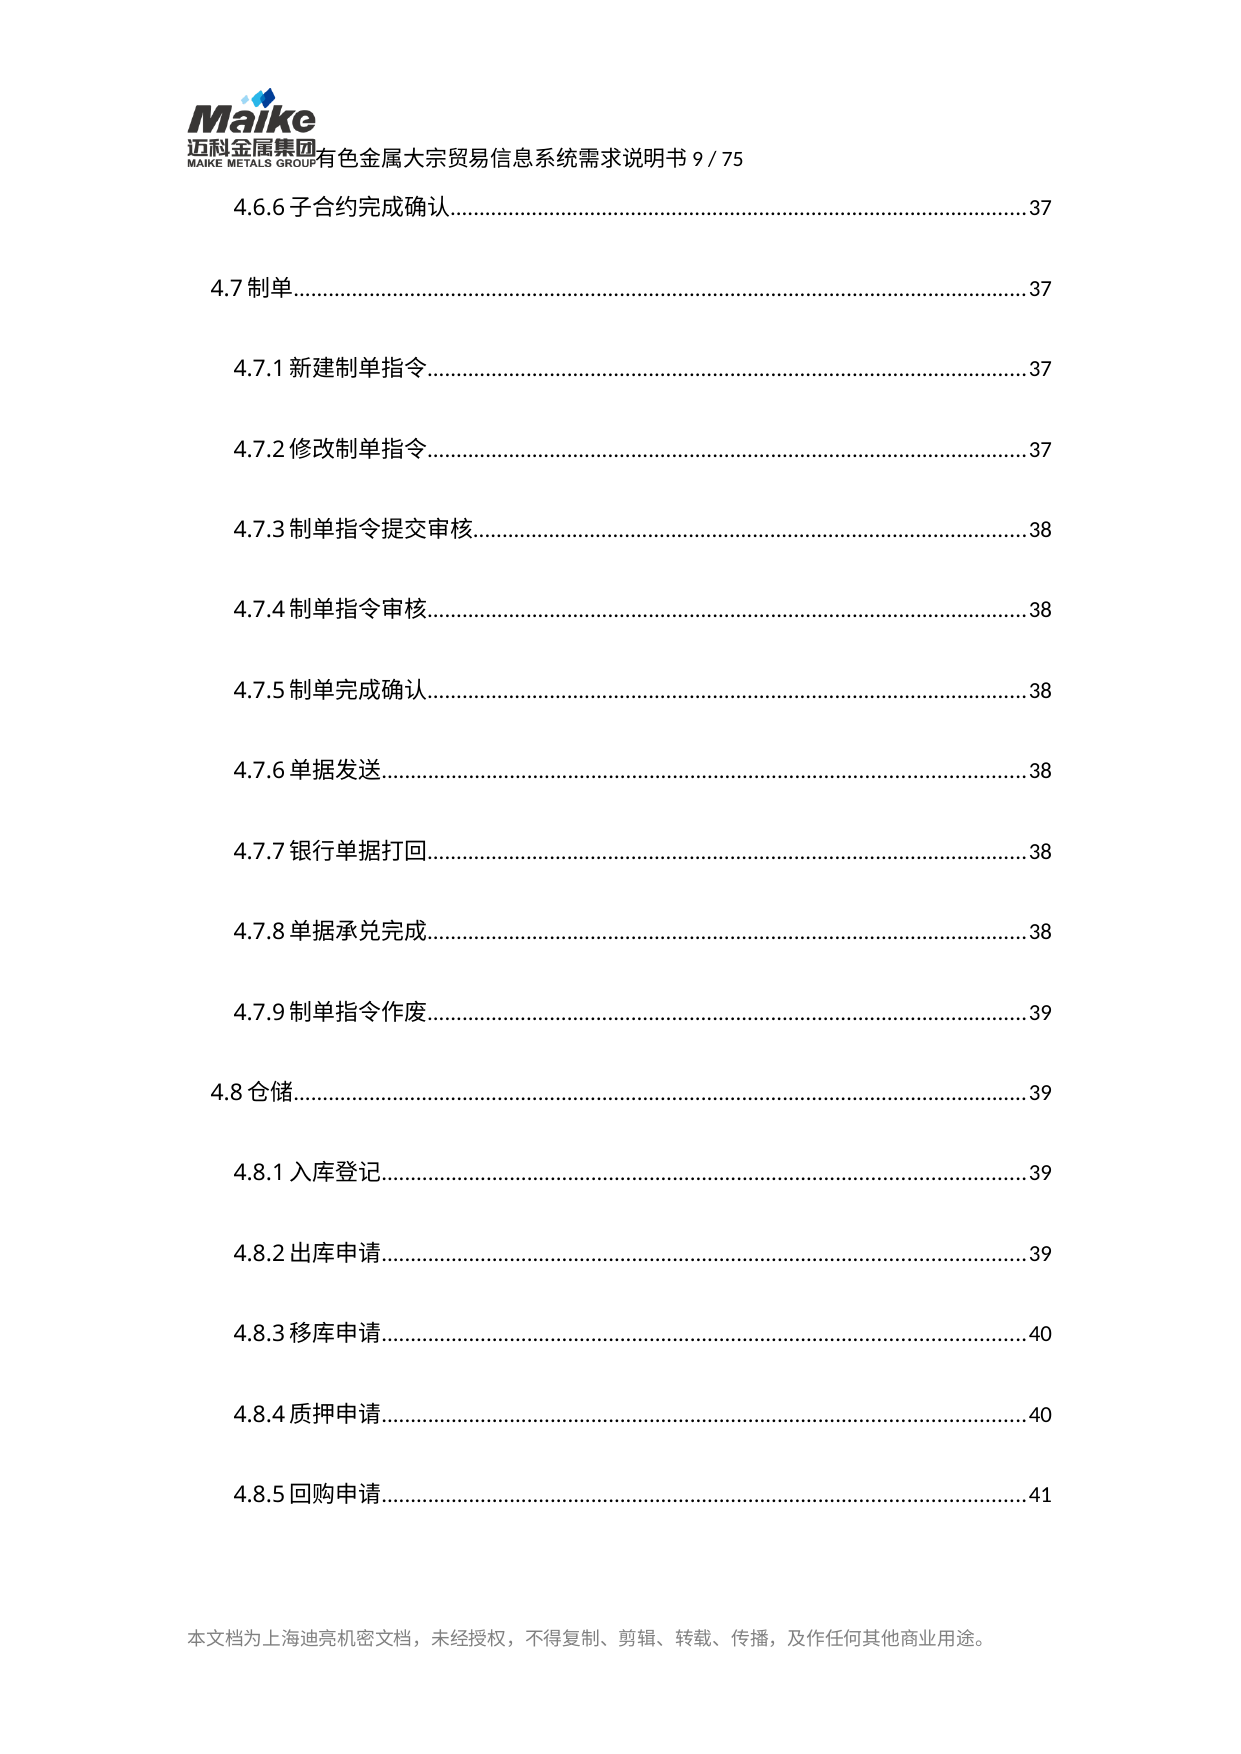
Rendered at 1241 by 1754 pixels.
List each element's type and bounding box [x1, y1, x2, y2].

picture [187, 88, 316, 167]
